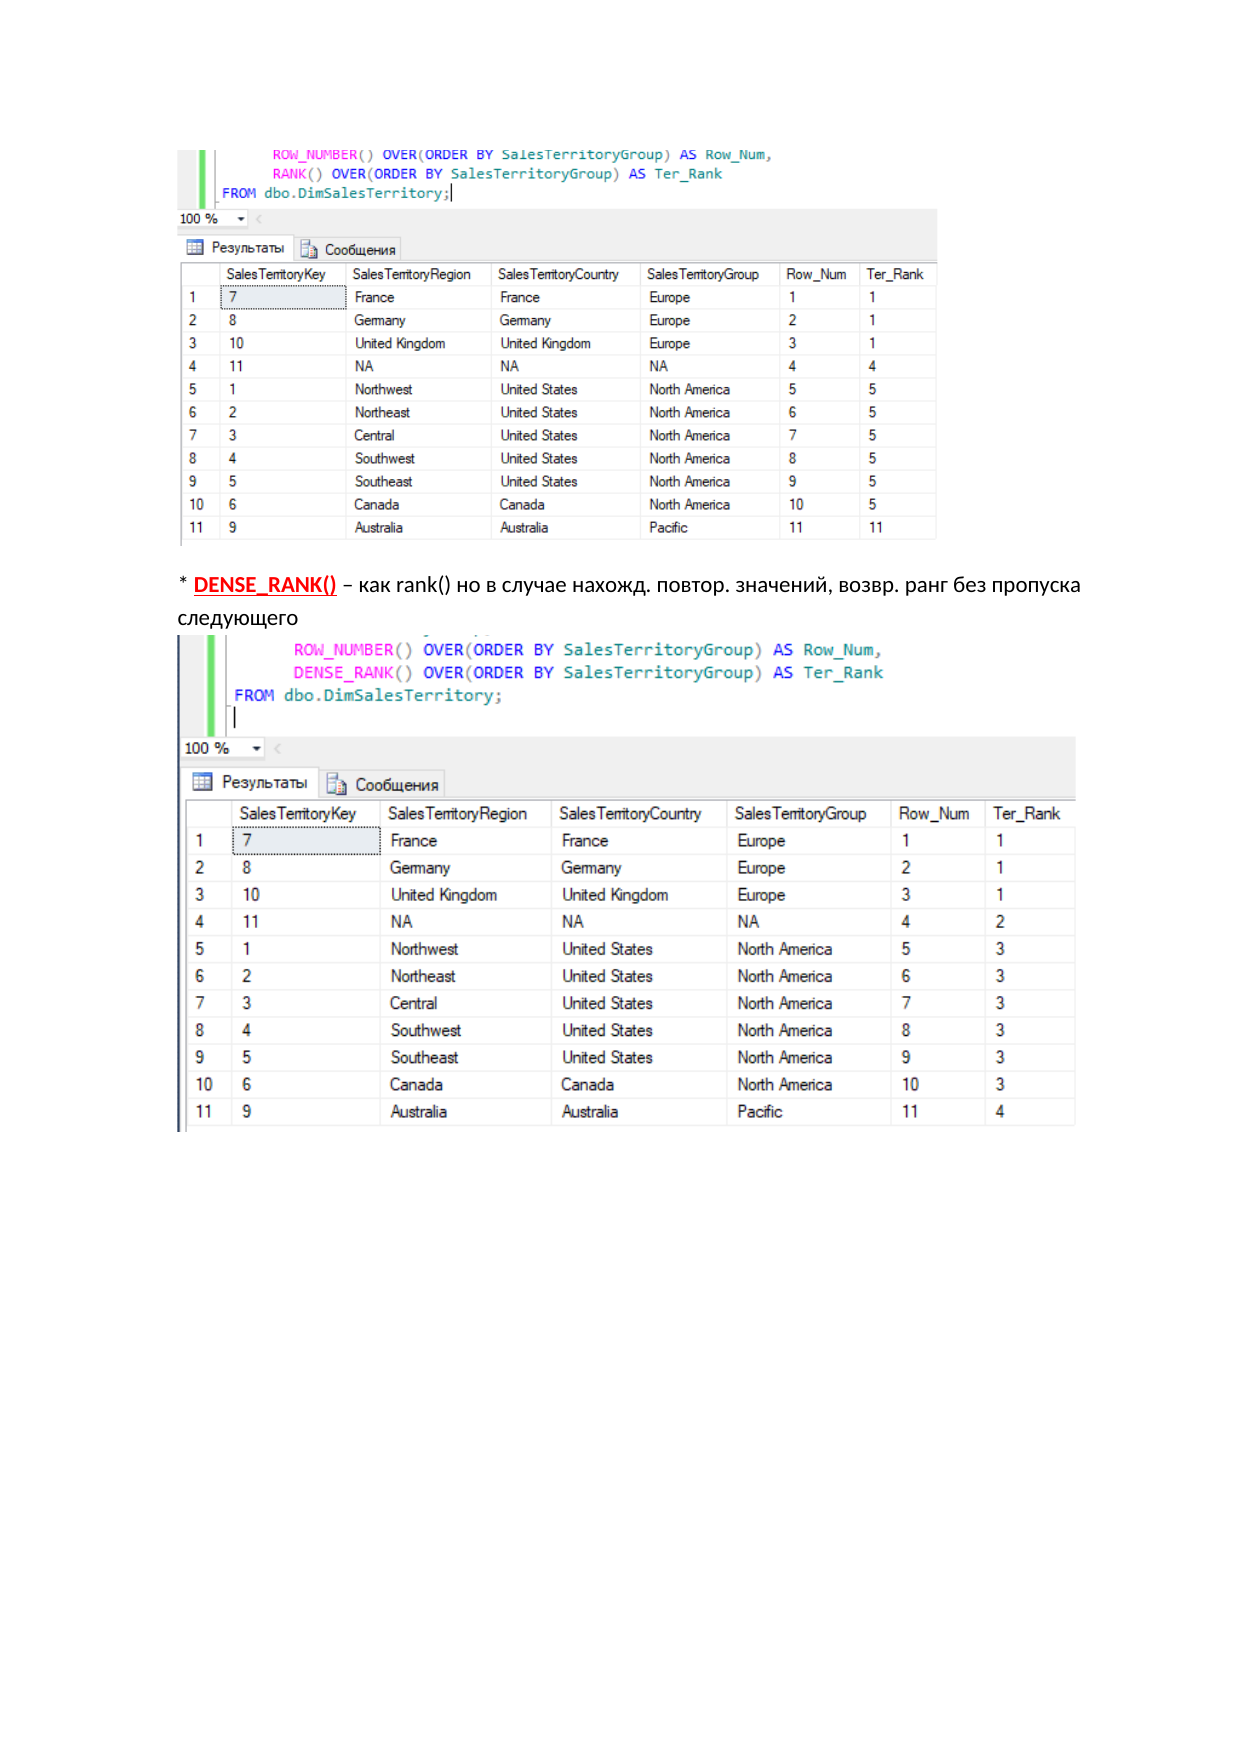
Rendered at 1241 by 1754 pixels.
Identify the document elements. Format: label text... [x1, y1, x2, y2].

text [177, 118, 1152, 546]
picture [177, 150, 938, 546]
picture [177, 635, 1076, 1132]
